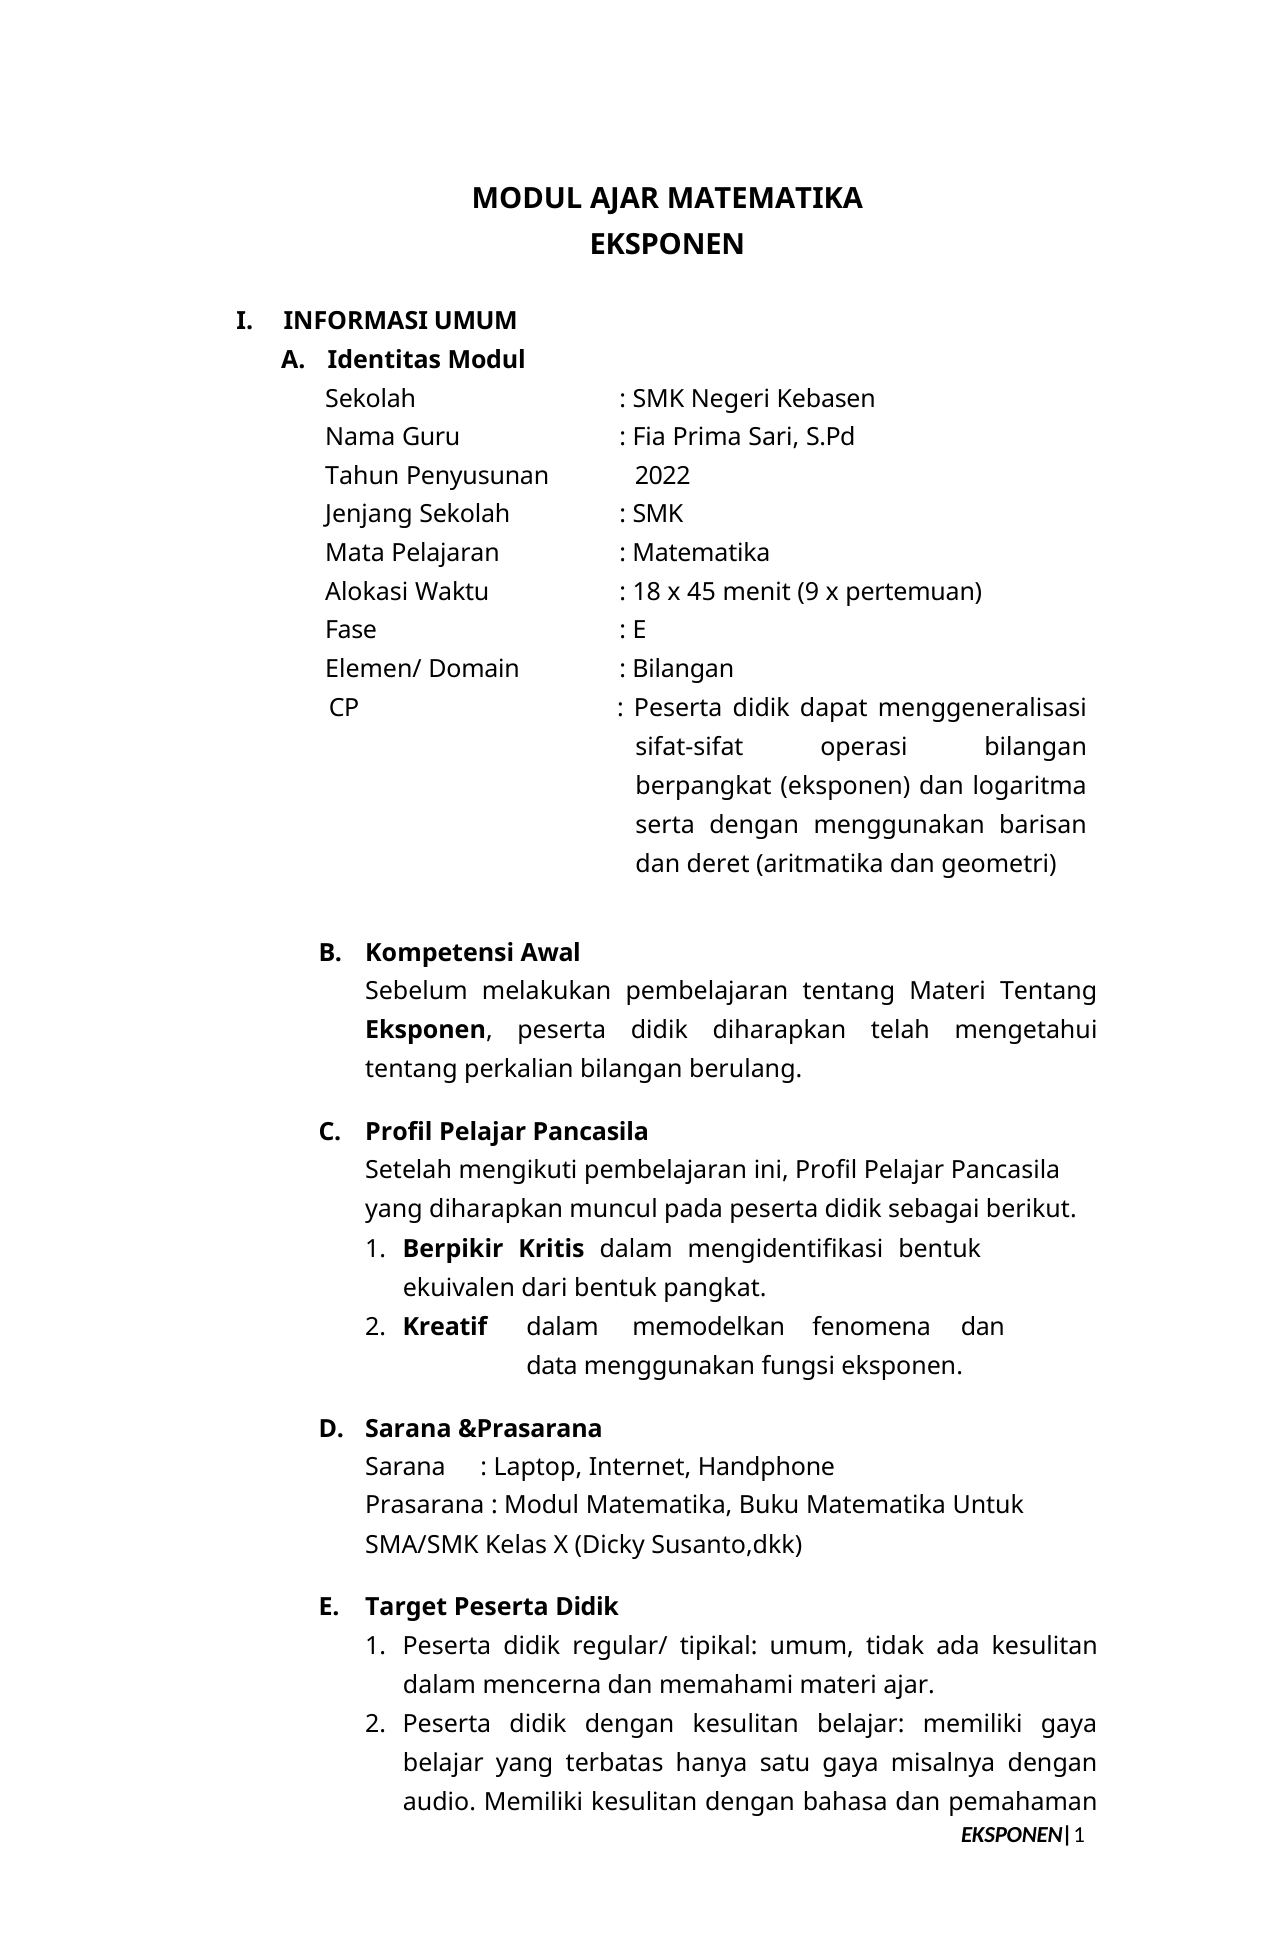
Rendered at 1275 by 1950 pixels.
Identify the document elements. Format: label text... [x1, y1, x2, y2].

title MODUL AJAR MATEMATIKA EKSPONEN [390, 177, 944, 263]
list Peserta didik regular/ tipikal: umum, tidak ada kesulitan dalam mencerna dan memahami materi ajar. [365, 1627, 1098, 1701]
text Sebelum melakukan pembelajaran tentang Materi Tentang Eksponen, peserta didik diharapkan telah mengetahui tentang perkalian bilangan berulang. [365, 973, 1098, 1085]
list Kreatif dalam memodelkan fenomena dan data menggunakan fungsi eksponen. [365, 1309, 1089, 1382]
text Setelah mengikuti pembelajaran ini, Profil Pelajar Pancasila yang diharapkan muncul pada peserta didik sebagai berikut. [365, 1152, 1099, 1225]
text Tahun Penyusunan 2022 [325, 458, 1237, 492]
text Jenjang Sekolah : SMK [325, 496, 1237, 530]
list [365, 1706, 1098, 1818]
text Sekolah : SMK Negeri Kebasen [325, 380, 1237, 414]
list Identitas Modul [281, 342, 1237, 376]
text Nama Guru : Fia Prima Sari, S.Pd [325, 419, 1237, 453]
text Elemen/ Domain : Bilangan [325, 651, 1237, 684]
subtitle Profil Pelajar Pancasila [318, 1113, 1237, 1147]
text Fase : E [325, 612, 1237, 646]
text Alokasi Waktu : 18 x 45 menit (9 x pertemuan) [325, 573, 1237, 607]
text Mata Pelajaran : Matematika [325, 534, 1237, 569]
subtitle Sarana &Prasarana [318, 1410, 1237, 1444]
subtitle Target Peserta Didik [318, 1589, 1237, 1623]
text Sarana : Laptop, Internet, Handphone [365, 1448, 1237, 1483]
text CP : Peserta didik dapat menggeneralisasi sifat-sifat operasi bilangan berpangkat (eksponen) dan logaritma serta dengan menggunakan barisan dan deret (aritmatika dan geometri) [329, 689, 1087, 880]
subtitle INFORMASI UMUM [236, 303, 1237, 337]
subtitle Kompetensi Awal [318, 934, 1237, 968]
text Prasarana : Modul Matematika, Buku Matematika Untuk SMA/SMK Kelas X (Dicky Susanto,dkk) [365, 1487, 1099, 1560]
list Berpikir Kritis dalam mengidentifikasi bentuk ekuivalen dari bentuk pangkat. [365, 1230, 1089, 1303]
